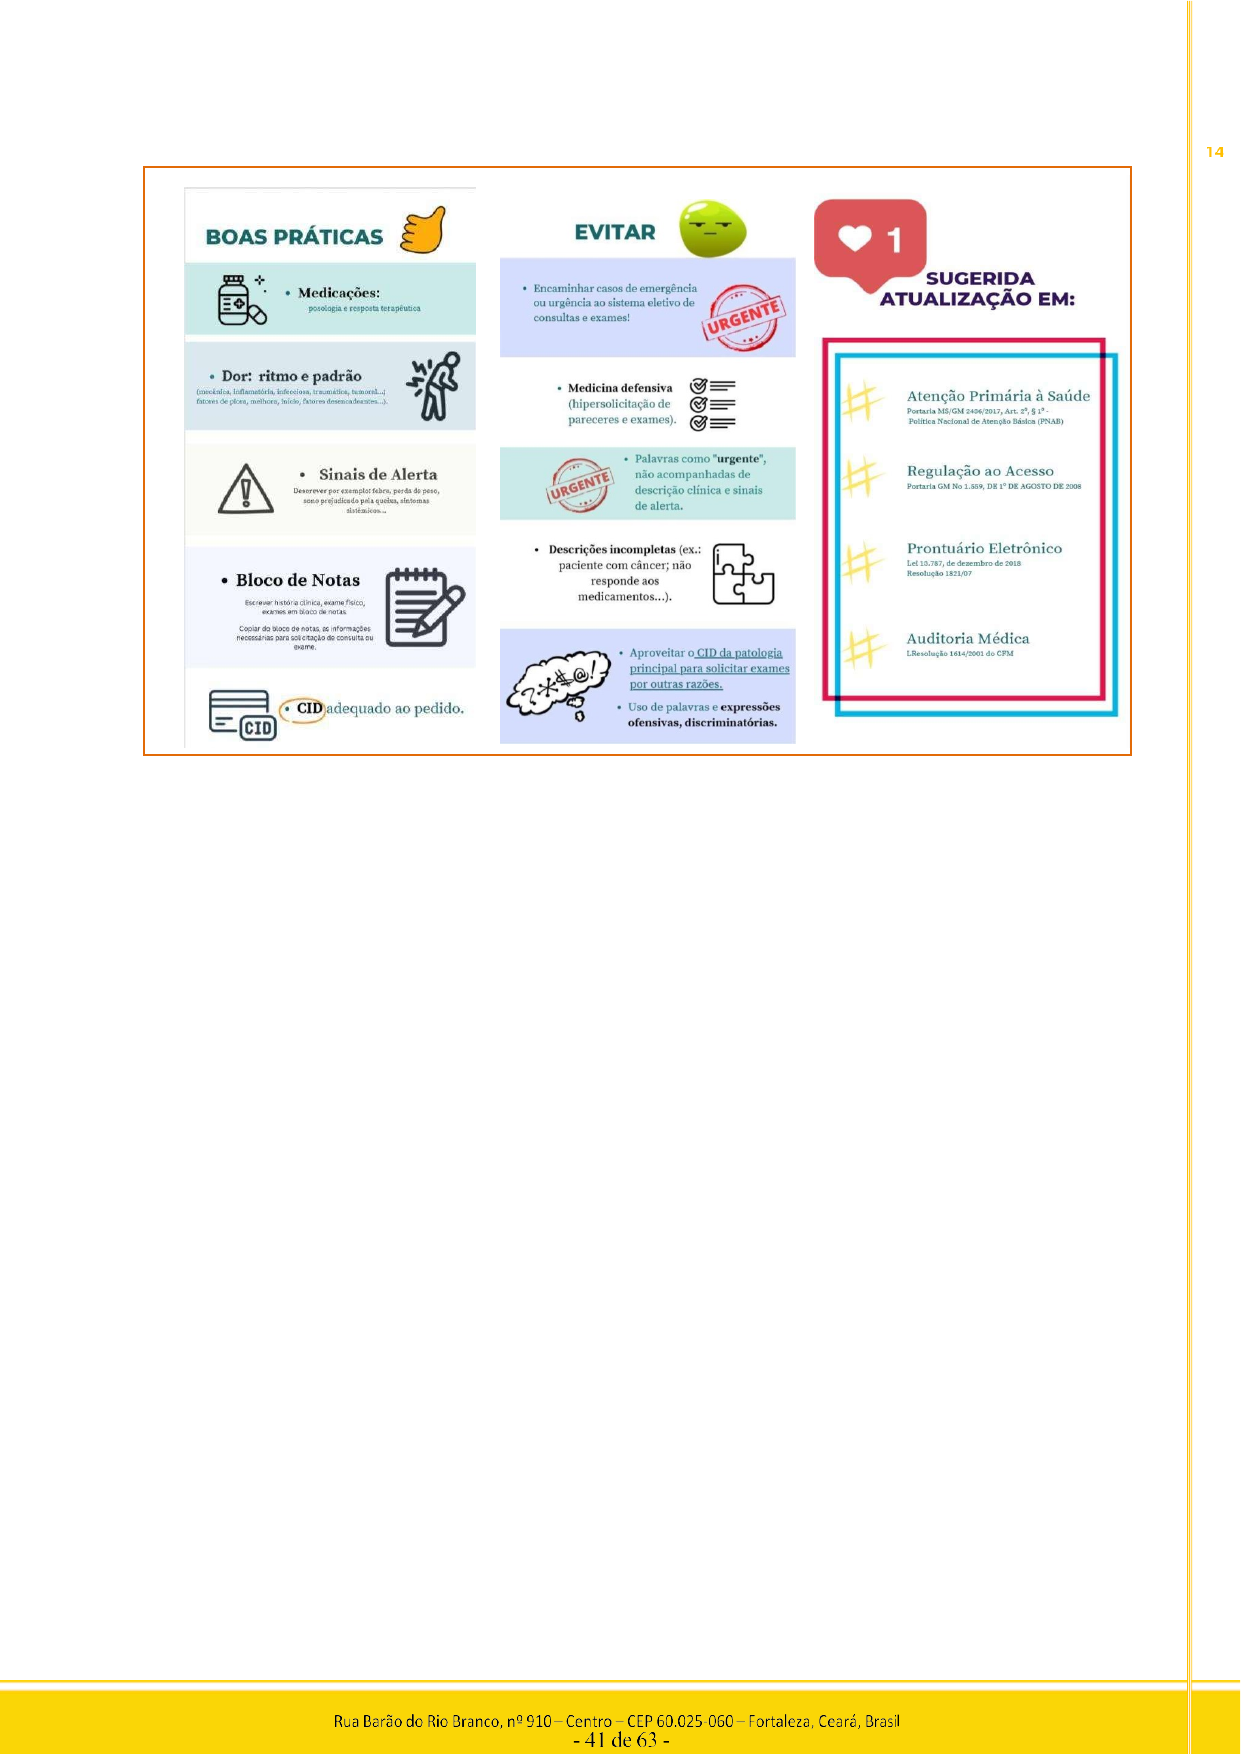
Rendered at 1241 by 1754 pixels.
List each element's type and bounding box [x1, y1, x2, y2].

picture [500, 199, 796, 744]
picture [0, 1680, 1187, 1754]
picture [1193, 1680, 1241, 1754]
picture [1207, 147, 1224, 157]
picture [814, 175, 1130, 748]
picture [184, 187, 476, 748]
